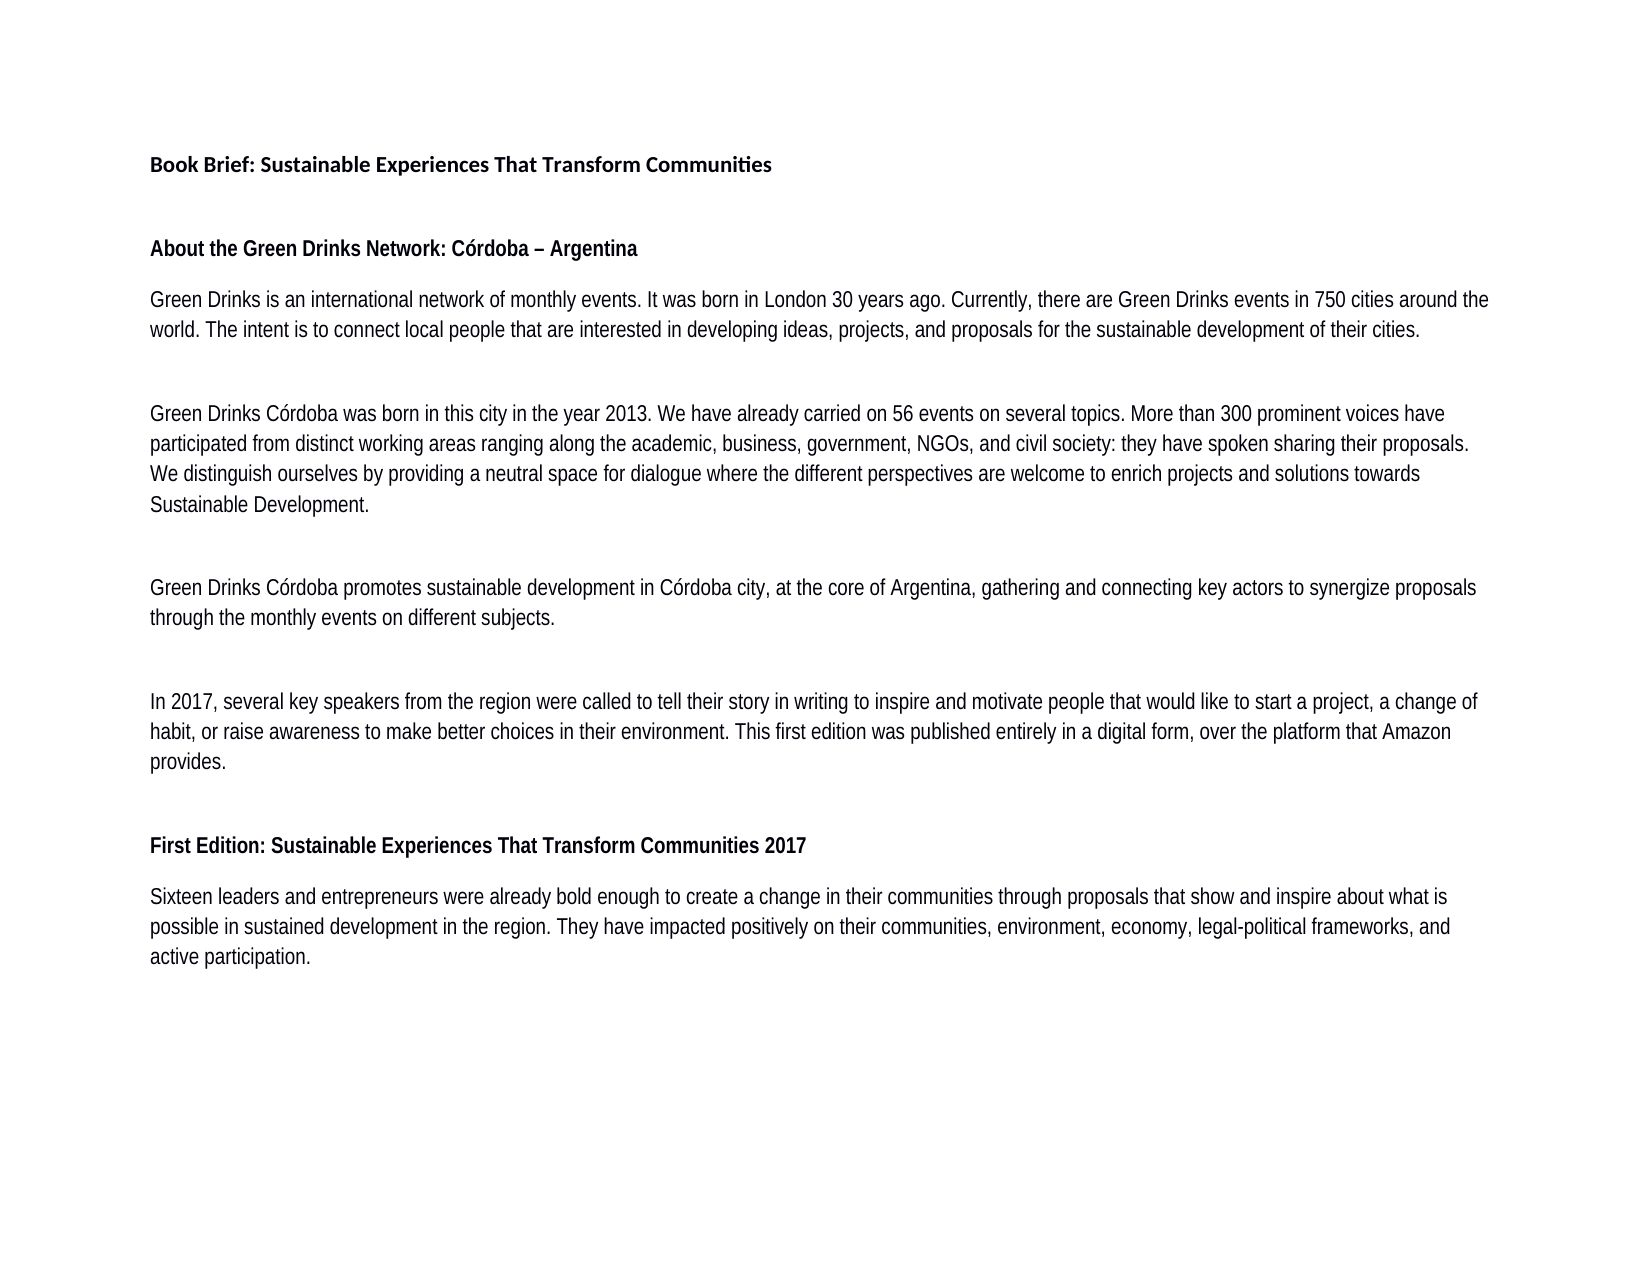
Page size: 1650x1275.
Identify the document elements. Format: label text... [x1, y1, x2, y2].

text Green Drinks is an international network of monthly events. It was born in London 30 years ago. Currently, there are Green Drinks events in 750 cities around the world. The intent is to connect local people that are interested in developing ideas, projects, and proposals for the sustainable development of their cities. [150, 286, 1500, 375]
text Green Drinks Córdoba was born in this city in the year 2013. We have already carried on 56 events on several topics. More than 300 prominent voices have participated from distinct working areas ranging along the academic, business, government, NGOs, and civil society: they have spoken sharing their proposals. We distinguish ourselves by providing a neutral space for dialogue where the different perspectives are welcome to enrich projects and solutions towards Sustainable Development. [150, 400, 1500, 549]
text Book Brief: Sustainable Experiences That Transform Communities [150, 150, 1500, 210]
text In 2017, several key speakers from the region were called to tell their story in writing to inspire and motivate people that would like to start a project, a change of habit, or raise awareness to make better choices in their environment. This first edition was published entirely in a digital form, over the platform that Amazon provides. [150, 688, 1500, 807]
text First Edition: Sustainable Experiences That Transform Communities 2017 [150, 832, 1500, 858]
text Sixteen leaders and entrepreneurs were already bold enough to create a change in their communities through proposals that show and inspire about what is possible in sustained development in the region. They have impacted positively on their communities, environment, economy, legal-political frameworks, and active participation. [150, 883, 1500, 1002]
text Green Drinks Córdoba promotes sustainable development in Córdoba city, at the core of Argentina, gathering and connecting key actors to synergize proposals through the monthly events on different subjects. [150, 574, 1500, 663]
text About the Green Drinks Network: Córdoba – Argentina [150, 235, 1500, 262]
